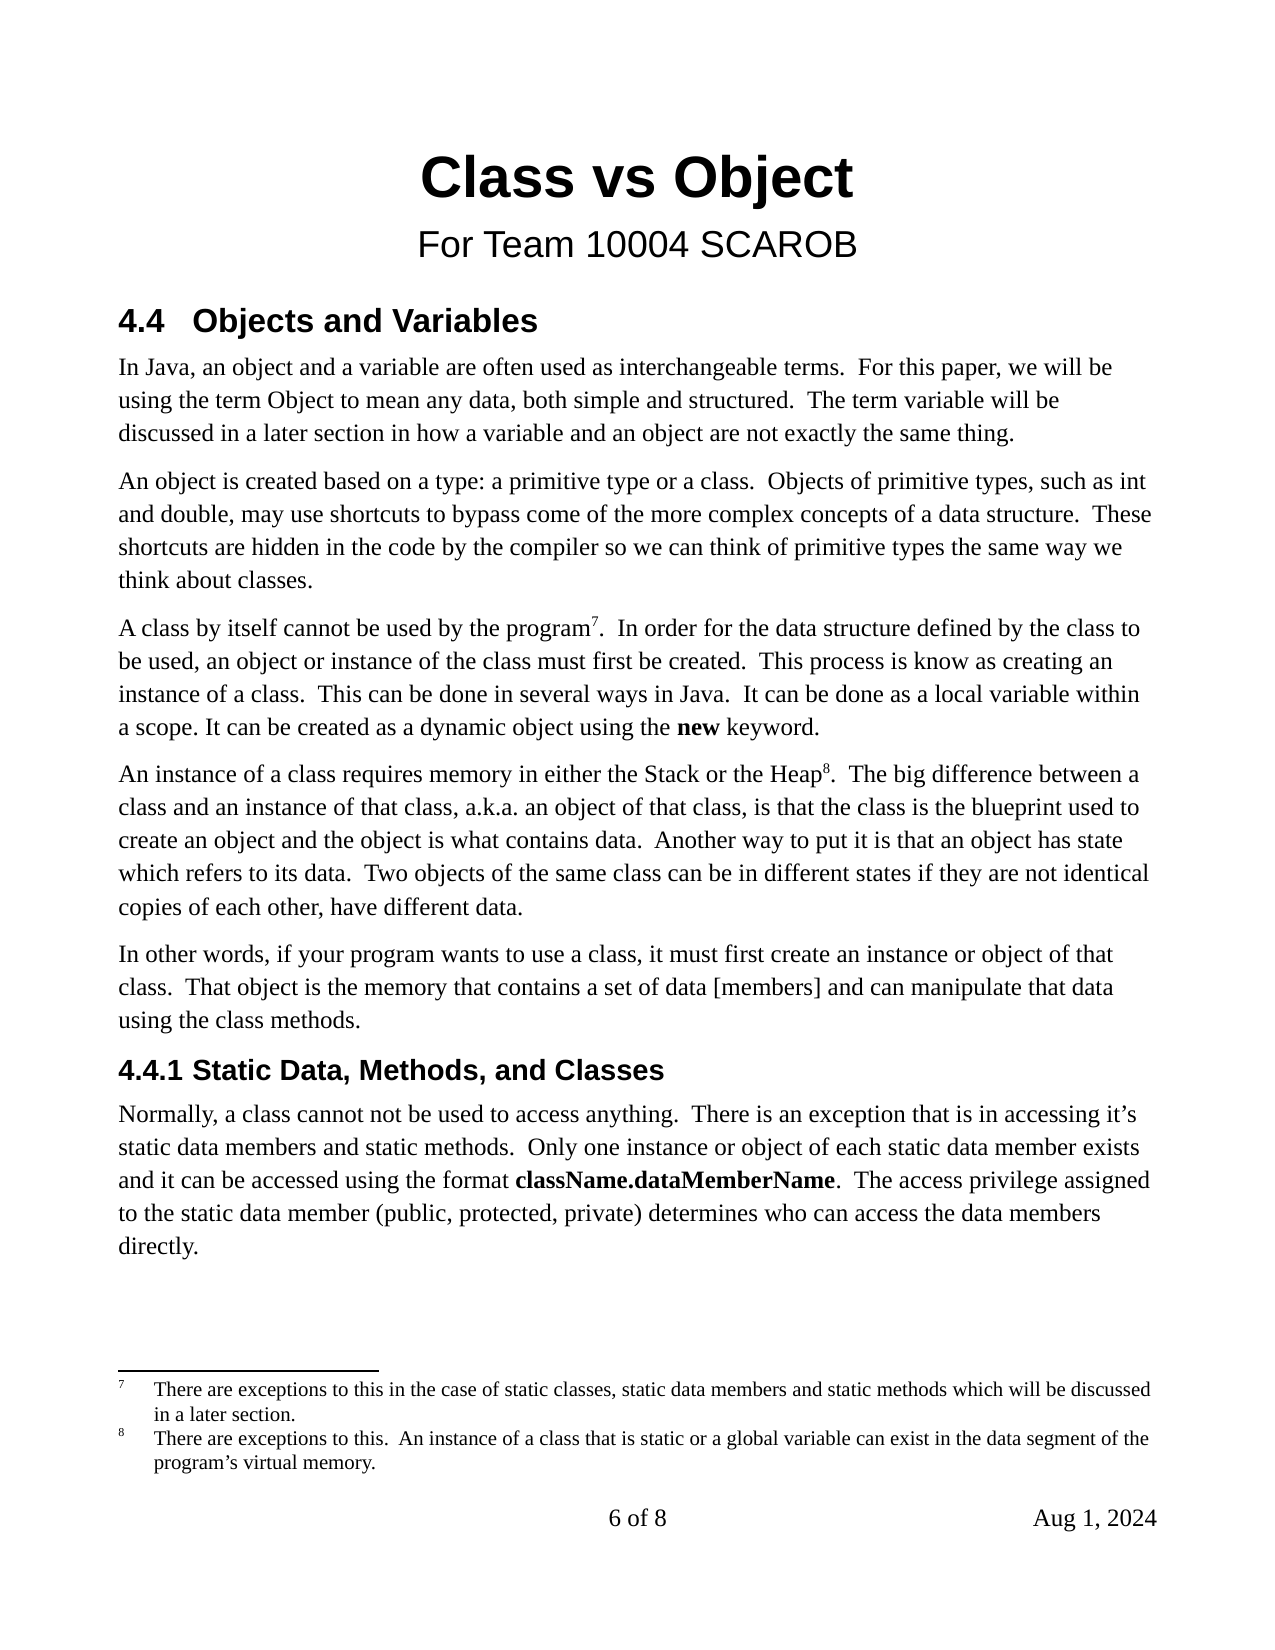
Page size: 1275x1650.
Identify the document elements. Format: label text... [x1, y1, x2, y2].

subtitle Objects and Variables [118, 302, 1157, 340]
text In other words, if your program wants to use a class, it must first create an instance or object of that class. That object is the memory that contains a set of data [members] and can manipulate that data using the class methods. [118, 939, 1157, 1034]
subtitle Static Data, Methods, and Classes [118, 1053, 1157, 1086]
text In Java, an object and a variable are often used as interchangeable terms. For this paper, we will be using the term Object to mean any data, both simple and structured. The term variable will be discussed in a later section in how a variable and an object are not exactly the same thing. [118, 352, 1157, 447]
text An instance of a class requires memory in either the Stack or the Heap. The big difference between a class and an instance of that class, a.k.a. an object of that class, is that the class is the blueprint used to create an object and the object is what contains data. Another way to put it is that an object has state which refers to its data. Two objects of the same class can be in different states if they are not identical copies of each other, have different data. [118, 759, 1157, 920]
text A class by itself cannot be used by the program. In order for the data structure defined by the class to be used, an object or instance of the class must first be created. This process is know as creating an instance of a class. This can be done in several ways in Java. It can be done as a local variable within a scope. It can be created as a dynamic object using the new keyword. [118, 613, 1157, 741]
text An object is created based on a type: a primitive type or a class. Objects of primitive types, such as int and double, may use shortcuts to bypass come of the more complex concepts of a data structure. These shortcuts are hidden in the code by the compiler so we can think of primitive types the same way we think about classes. [118, 466, 1157, 594]
text Normally, a class cannot not be used to access anything. There is an exception that is in accessing it’s static data members and static methods. Only one instance or object of each static data member exists and it can be accessed using the format className.dataMemberName. The access privilege assigned to the static data member (public, protected, private) determines who can access the data members directly. [118, 1099, 1157, 1260]
